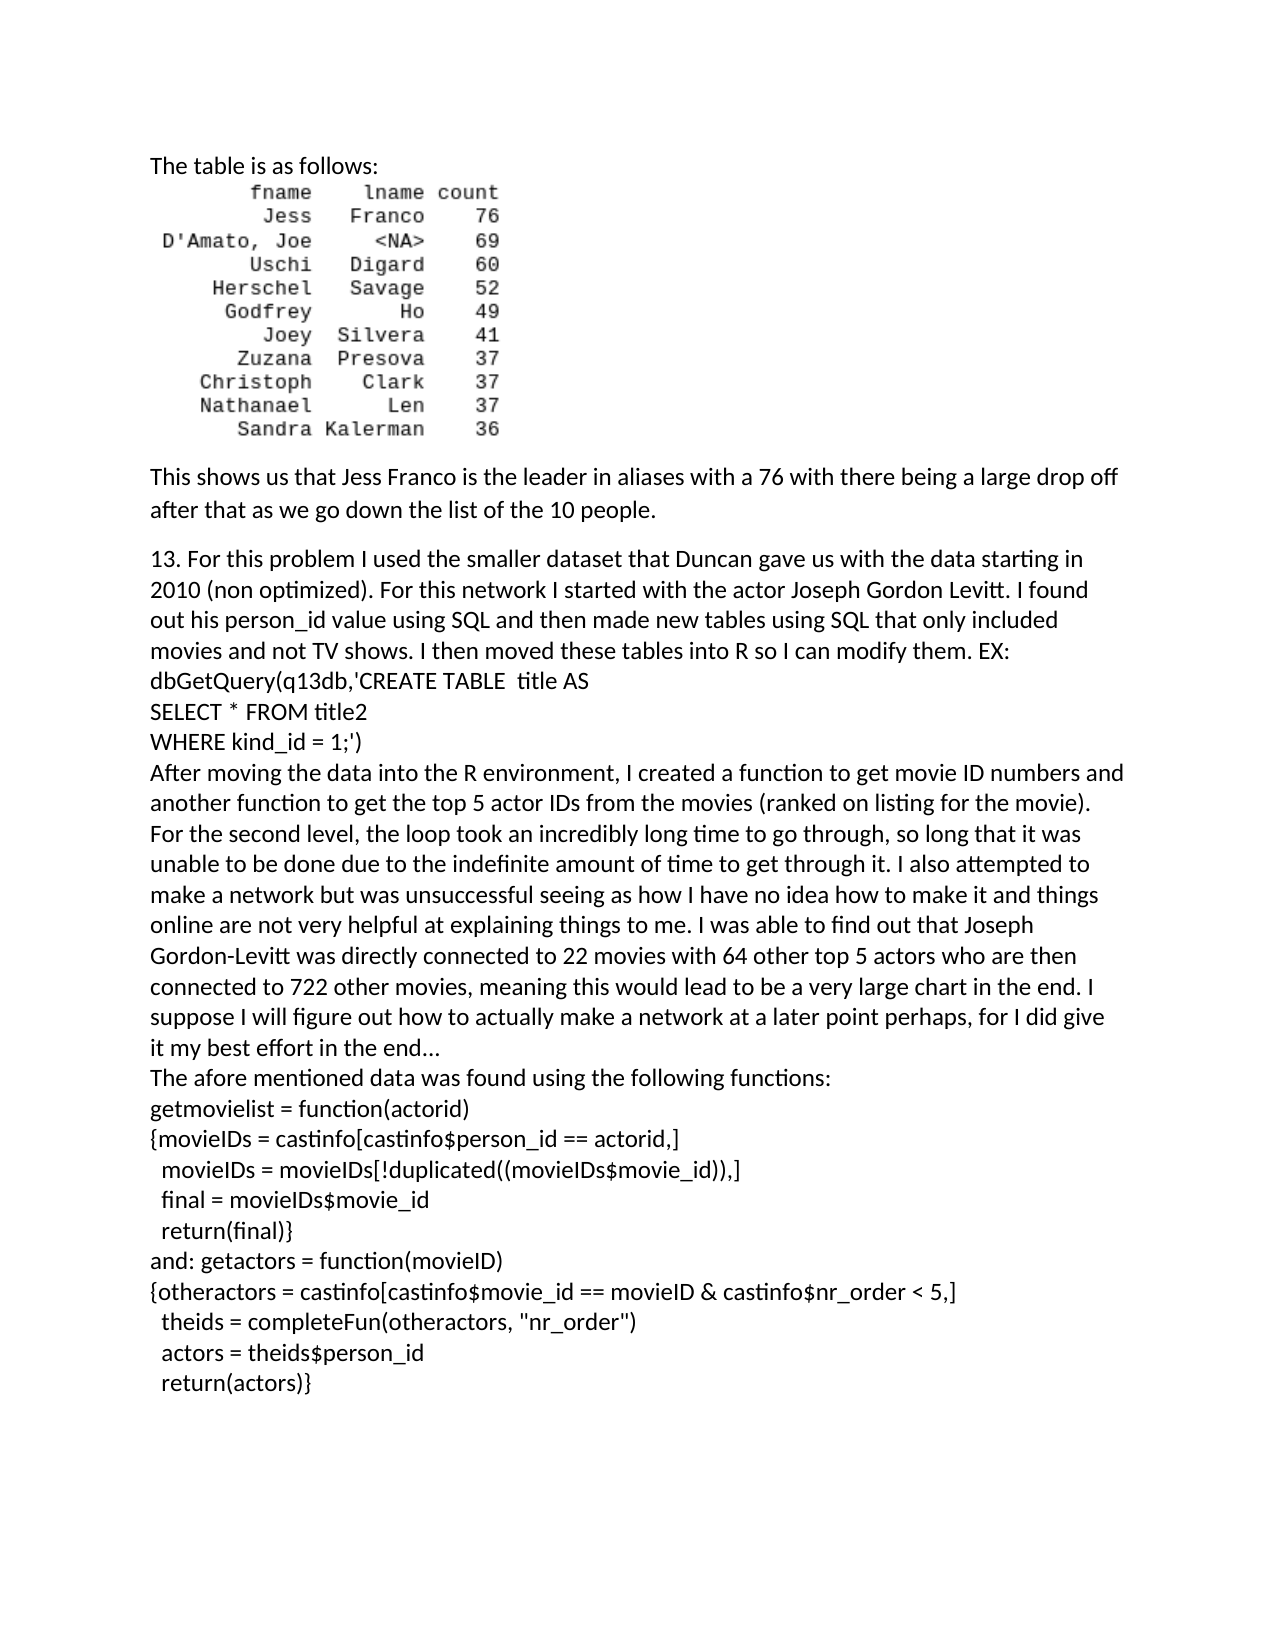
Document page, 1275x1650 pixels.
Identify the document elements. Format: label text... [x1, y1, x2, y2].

text The table is as follows: [150, 150, 1125, 442]
text {movieIDs = castinfo[castinfo$person_id == actorid,] [150, 1123, 1125, 1154]
text This shows us that Jess Franco is the leader in aliases with a 76 with there being a large drop off after that as we go down the list of the 10 people. [150, 461, 1125, 524]
text theids = completeFun(otheractors, "nr_order") [150, 1306, 1125, 1337]
text SELECT * FROM title2 [150, 696, 1125, 727]
text 13. For this problem I used the smaller dataset that Duncan gave us with the data starting in 2010 (non optimized). For this network I started with the actor Joseph Gordon Levitt. I found out his person_id value using SQL and then made new tables using SQL that only included movies and not TV shows. I then moved these tables into R so I can modify them. EX: dbGetQuery(q13db,'CREATE TABLE title AS [150, 543, 1125, 696]
text The afore mentioned data was found using the following functions: getmovielist = function(actorid) [150, 1062, 1125, 1123]
text WHERE kind_id = 1;') [150, 727, 1125, 757]
text return(final)} and: getactors = function(movieID) [150, 1215, 1125, 1276]
text {otheractors = castinfo[castinfo$movie_id == movieID & castinfo$nr_order < 5,] [150, 1276, 1125, 1306]
text return(actors)} [150, 1367, 1125, 1398]
text After moving the data into the R environment, I created a function to get movie ID numbers and another function to get the top 5 actor IDs from the movies (ranked on listing for the movie). For the second level, the loop took an incredibly long time to go through, so long that it was unable to be done due to the indefinite amount of time to get through it. I also attempted to make a network but was unsuccessful seeing as how I have no idea how to make it and things online are not very helpful at explaining things to me. I was able to find out that Joseph Gordon-Levitt was directly connected to 22 movies with 64 other top 5 actors who are then connected to 722 other movies, meaning this would lead to be a very large chart in the end. I suppose I will figure out how to actually make a network at a later point perhaps, for I did give it my best effort in the end... [150, 757, 1125, 1062]
text movieIDs = movieIDs[!duplicated((movieIDs$movie_id)),] [150, 1154, 1125, 1184]
text final = movieIDs$movie_id [150, 1184, 1125, 1215]
text actors = theids$person_id [150, 1337, 1125, 1367]
